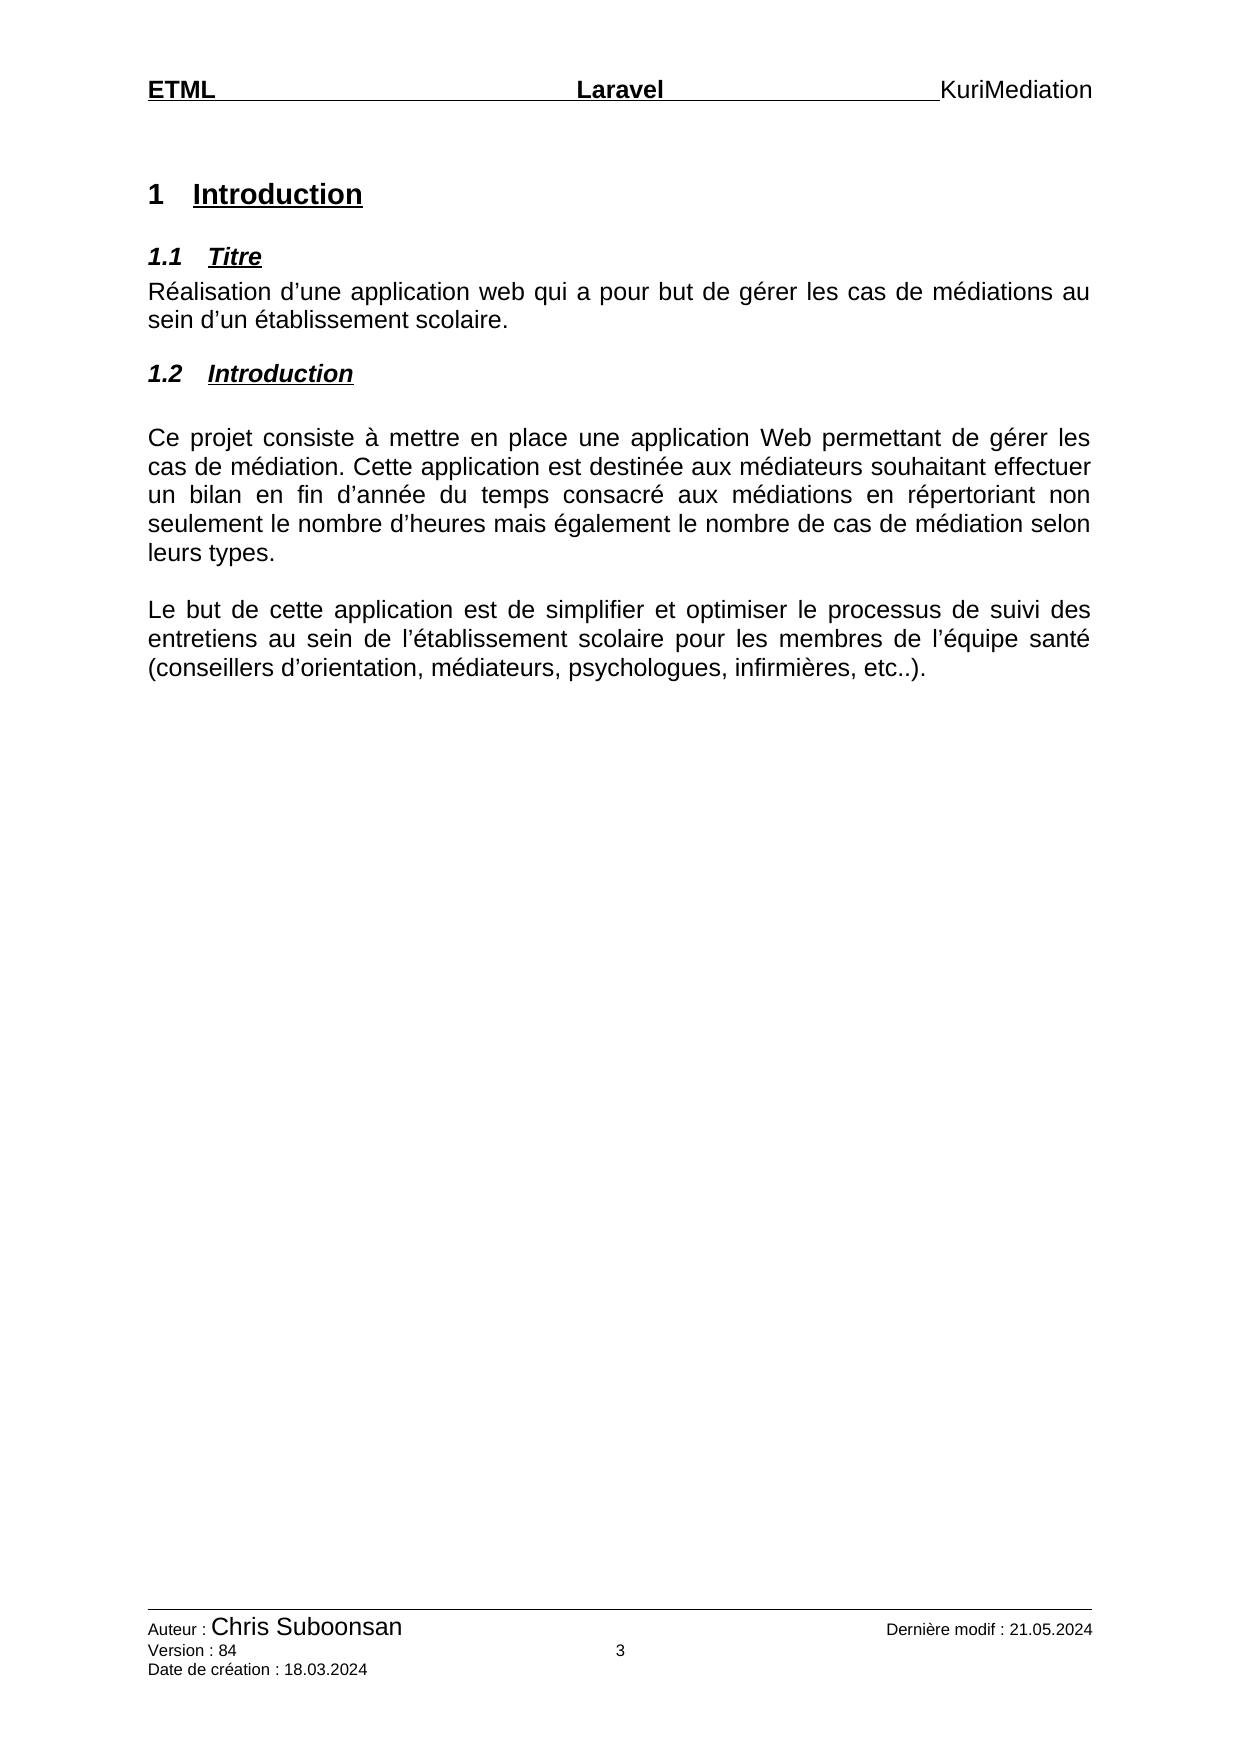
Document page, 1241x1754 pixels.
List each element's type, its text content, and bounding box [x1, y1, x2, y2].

text Réalisation d’une application web qui a pour but de gérer les cas de médiations au sein d’un établissement scolaire. [148, 276, 1092, 334]
text Le but de cette application est de simplifier et optimiser le processus de suivi des entretiens au sein de l’établissement scolaire pour les membres de l’équipe santé (conseillers d’orientation, médiateurs, psychologues, infirmières, etc..). [148, 595, 1092, 681]
text Ce projet consiste à mettre en place une application Web permettant de gérer les cas de médiation. Cette application est destinée aux médiateurs souhaitant effectuer un bilan en fin d’année du temps consacré aux médiations en répertoriant non seulement le nombre d’heures mais également le nombre de cas de médiation selon leurs types. [148, 423, 1092, 566]
subtitle Introduction [148, 177, 1092, 210]
subtitle Introduction [148, 359, 1092, 388]
subtitle Titre [148, 241, 1092, 270]
